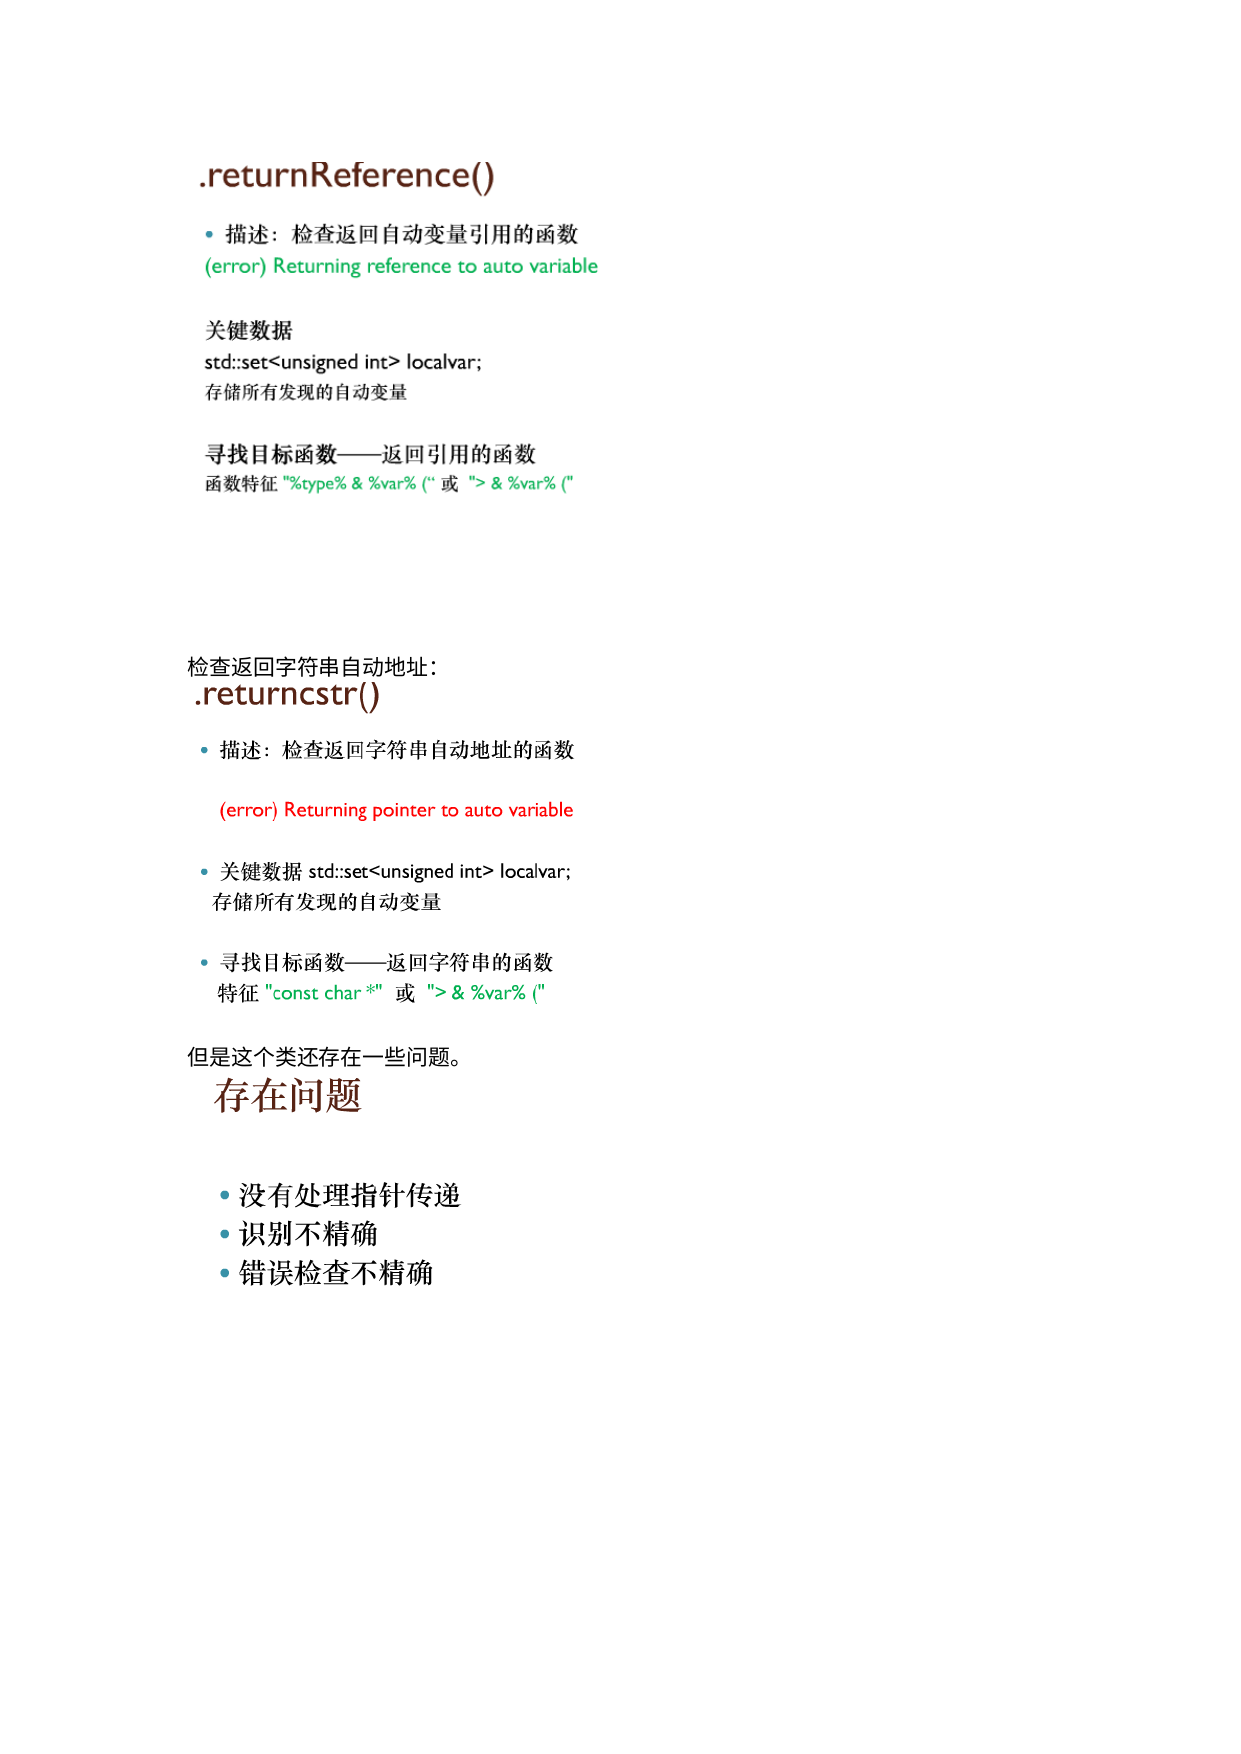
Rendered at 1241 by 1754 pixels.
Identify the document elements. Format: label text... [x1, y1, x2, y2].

list 检查返回字符串自动地址： [187, 649, 1053, 682]
list 但是这个类还存在一些问题。 [187, 1039, 1053, 1072]
picture [187, 682, 623, 1008]
picture [187, 162, 643, 500]
picture [187, 1072, 588, 1303]
